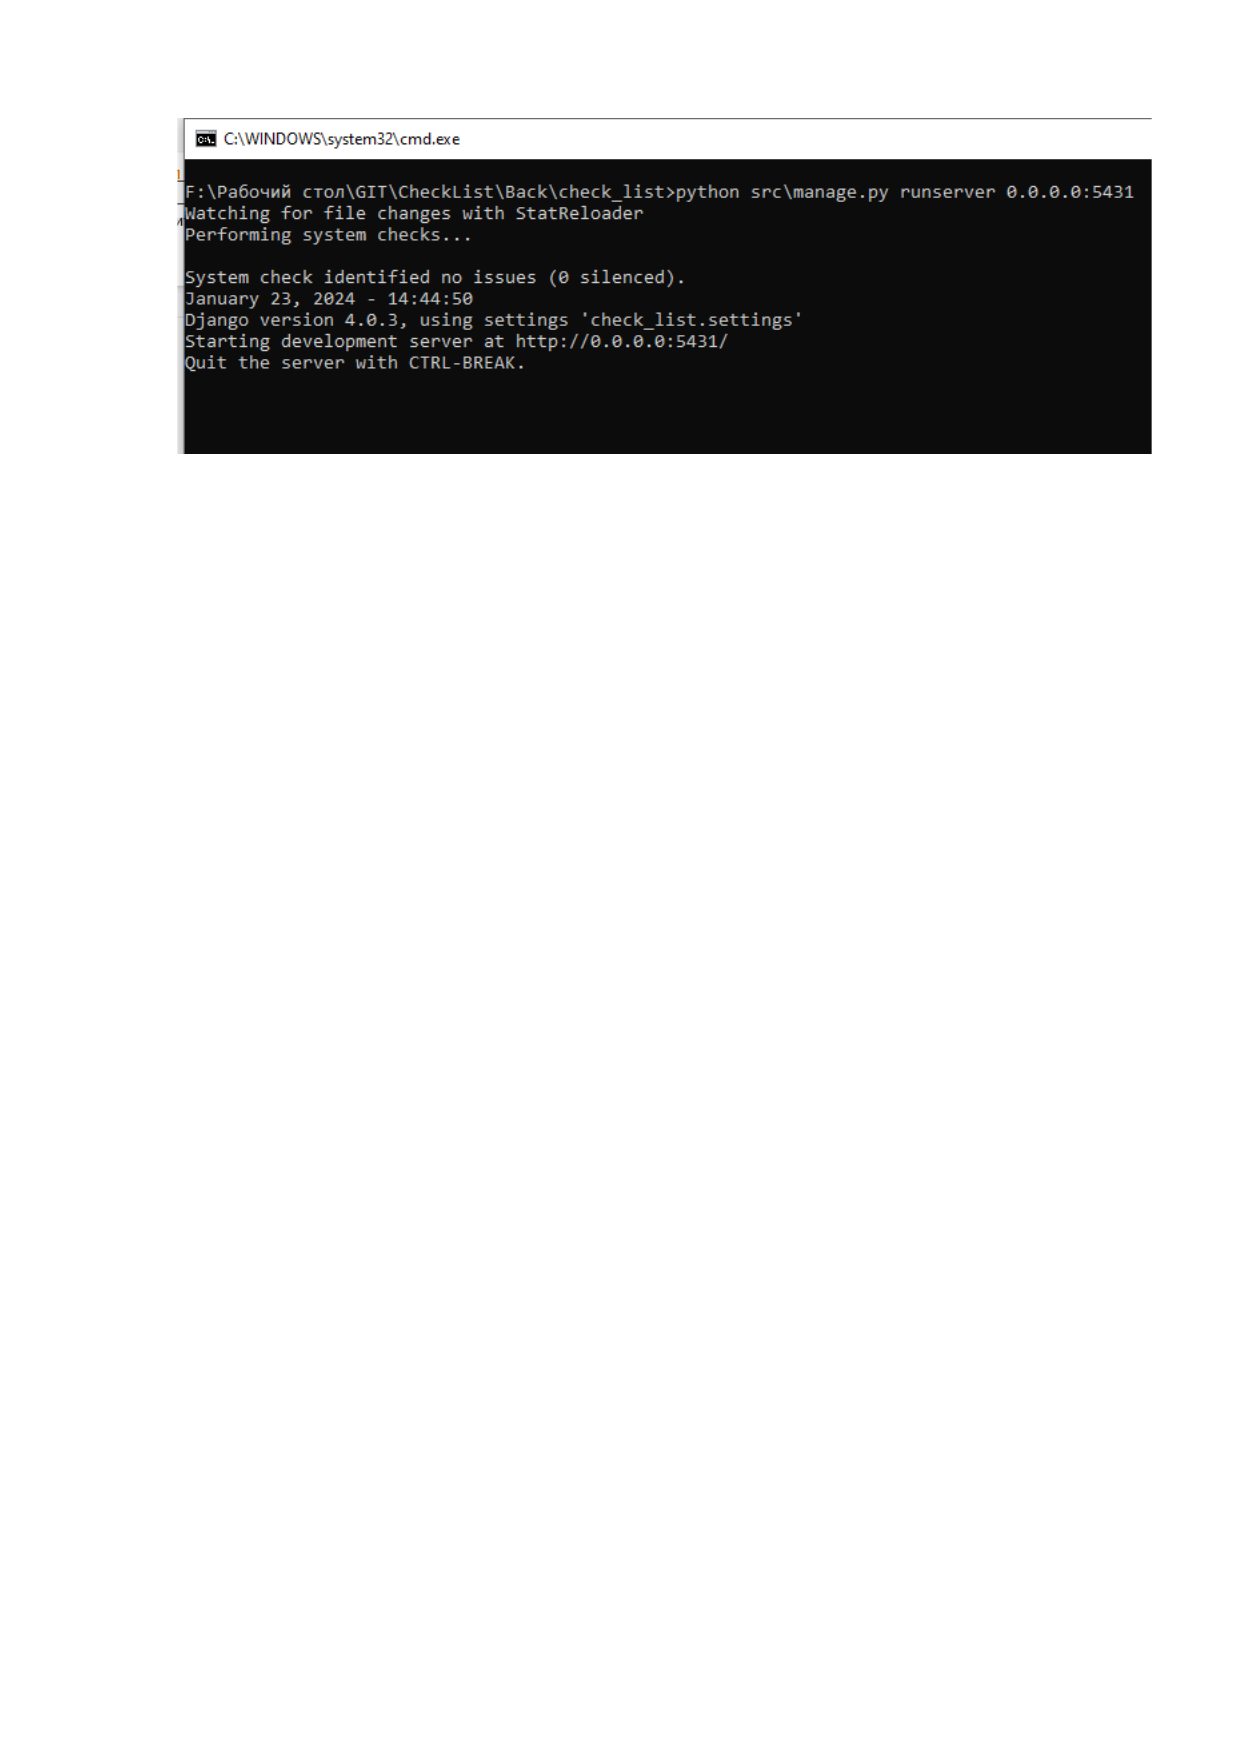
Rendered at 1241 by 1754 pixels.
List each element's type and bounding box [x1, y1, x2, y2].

picture [177, 118, 1152, 454]
